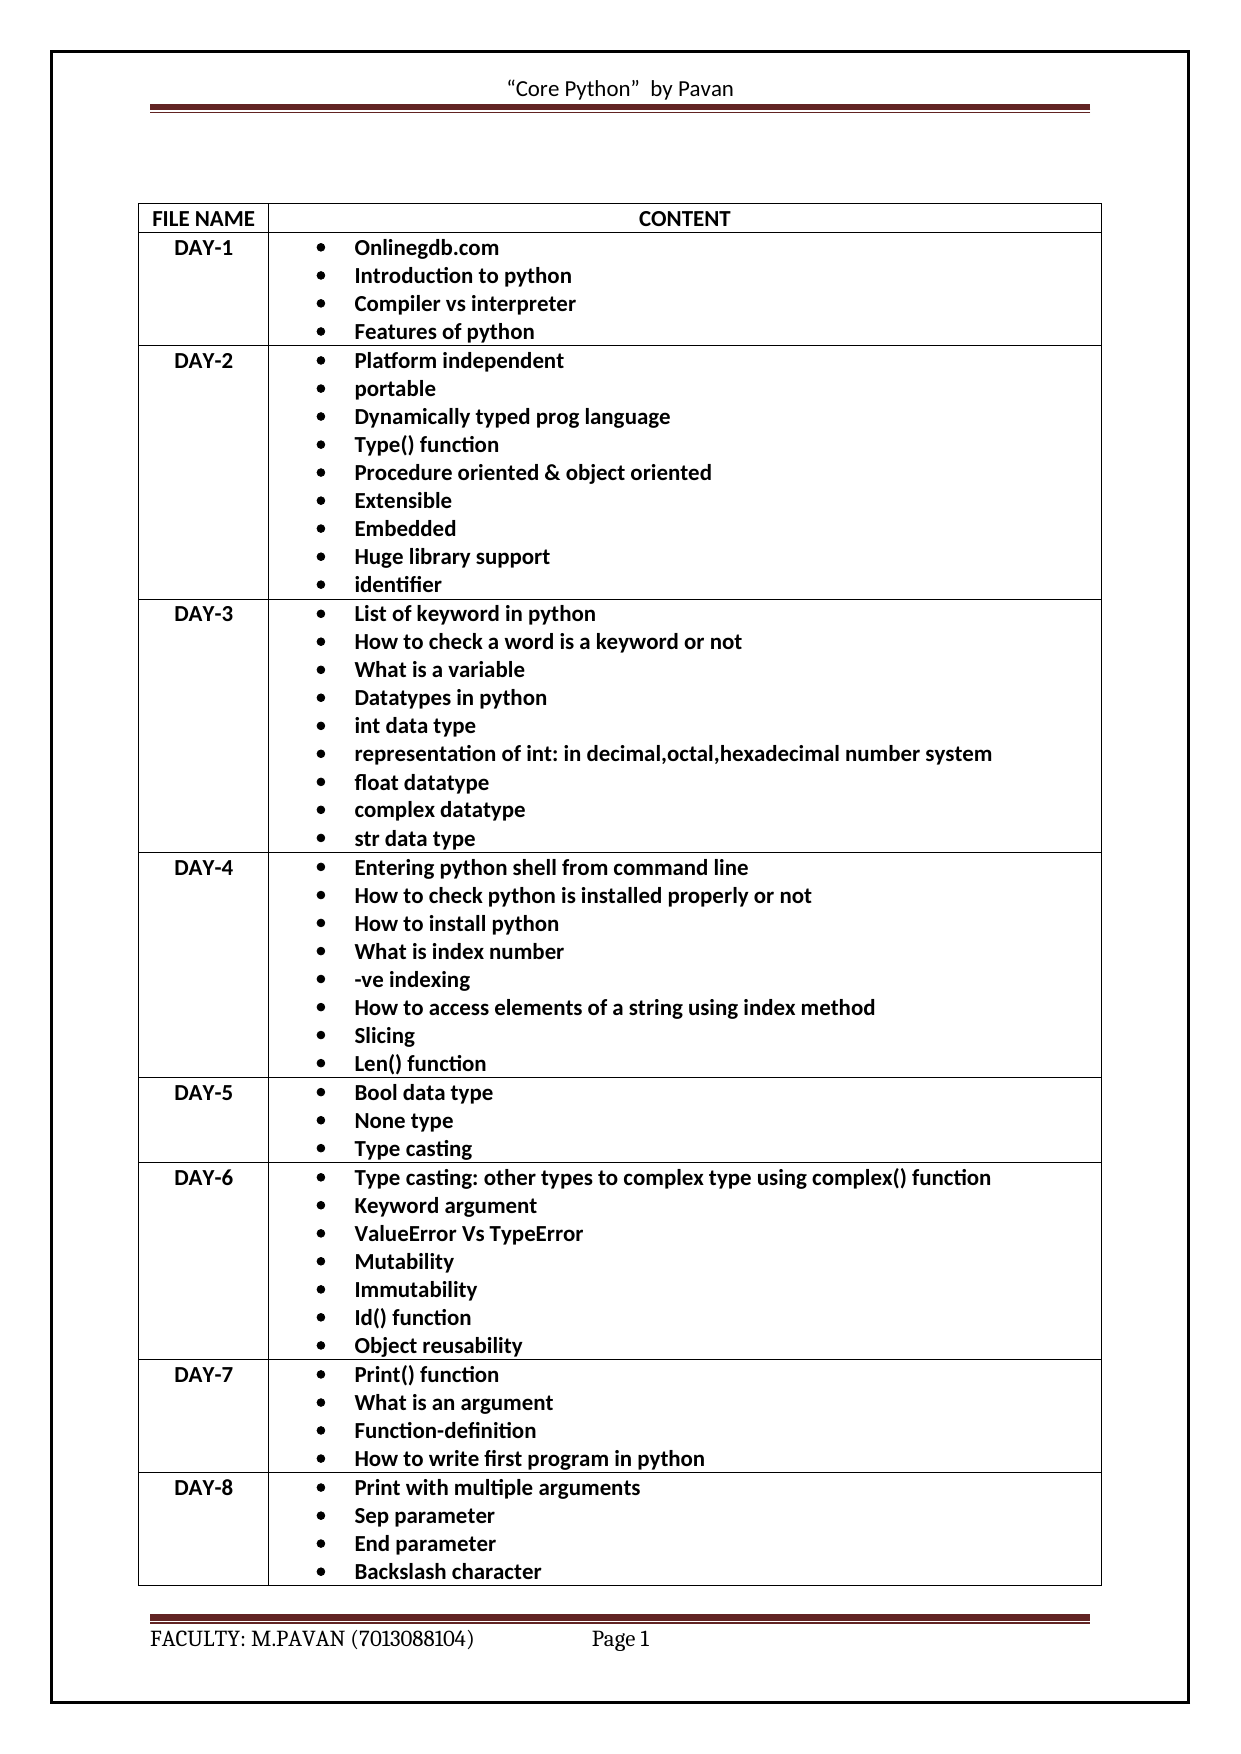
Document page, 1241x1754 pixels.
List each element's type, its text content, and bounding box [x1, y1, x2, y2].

table_cell DAY-1 [139, 233, 268, 345]
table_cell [269, 1473, 1101, 1585]
table_cell DAY-5 [139, 1078, 268, 1162]
table_cell Onlinegdb.com Introduction to python Compiler vs interpreter Features of python [269, 233, 1101, 345]
table_cell DAY-4 [139, 853, 268, 1077]
table_cell Type casting: other types to complex type using complex() function Keyword argument ValueError Vs TypeError Mutability Immutability Id() function Object reusability [269, 1163, 1101, 1359]
table_cell Print() function What is an argument Function-definition How to write first program in python [269, 1360, 1101, 1472]
table_cell Platform independent portable Dynamically typed prog language Type() function Procedure oriented & object oriented Extensible Embedded Huge library support identifier [269, 346, 1101, 598]
table_cell Entering python shell from command line How to check python is installed properly or not How to install python What is index number -ve indexing How to access elements of a string using index method Slicing Len() function [269, 853, 1101, 1077]
table_cell DAY-8 [139, 1473, 268, 1585]
table_header CONTENT [269, 204, 1101, 232]
table_header FILE NAME [139, 204, 268, 232]
table_cell Bool data type None type Type casting [269, 1078, 1101, 1162]
table_cell DAY-7 [139, 1360, 268, 1472]
table_cell List of keyword in python How to check a word is a keyword or not What is a variable Datatypes in python int data type representation of int: in decimal,octal,hexadecimal number system float datatype complex datatype str data type [269, 600, 1101, 852]
table_cell DAY-2 [139, 346, 268, 598]
table_cell DAY-3 [139, 600, 268, 852]
table_cell DAY-6 [139, 1163, 268, 1359]
